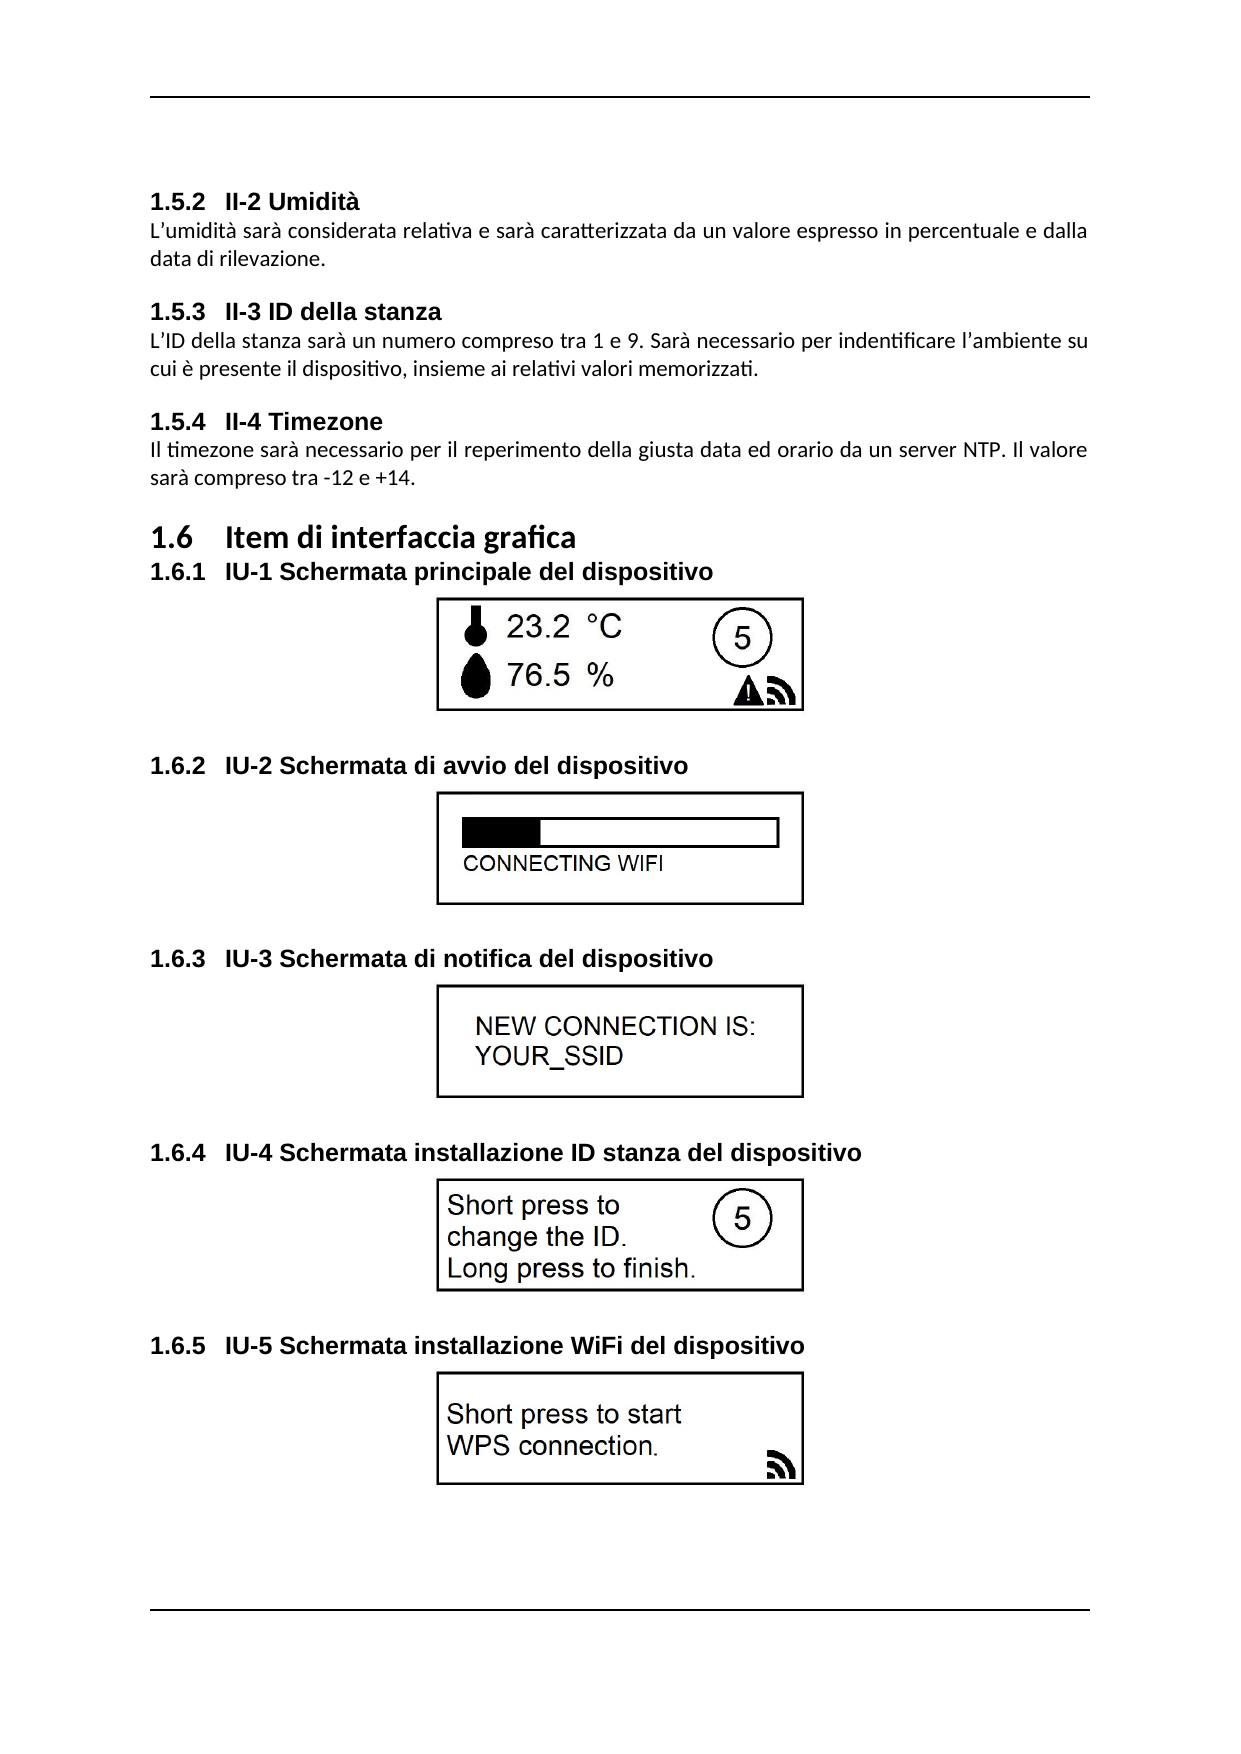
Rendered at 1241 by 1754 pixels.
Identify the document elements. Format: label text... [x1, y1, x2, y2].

text L’umidità sarà considerata relativa e sarà caratterizzata da un valore espresso in percentuale e dalla data di rilevazione. [150, 216, 1090, 272]
text L’ID della stanza sarà un numero compreso tra 1 e 9. Sarà necessario per indentificare l’ambiente su cui è presente il dispositivo, insieme ai relativi valori memorizzati. [150, 326, 1090, 382]
picture [420, 1359, 820, 1500]
subtitle IU-3 Schermata di notifica del dispositivo [150, 944, 1090, 973]
subtitle IU-2 Schermata di avvio del dispositivo [150, 751, 1090, 779]
subtitle II-2 Umidità [150, 187, 1090, 216]
subtitle IU-1 Schermata principale del dispositivo [150, 557, 1090, 586]
subtitle II-4 Timezone [150, 407, 1090, 436]
text Il timezone sarà necessario per il reperimento della giusta data ed orario da un server NTP. Il valore sarà compreso tra -12 e +14. [150, 436, 1090, 492]
picture [420, 586, 820, 726]
subtitle IU-5 Schermata installazione WiFi del dispositivo [150, 1331, 1090, 1359]
subtitle II-3 ID della stanza [150, 297, 1090, 326]
subtitle IU-4 Schermata installazione ID stanza del dispositivo [150, 1137, 1090, 1166]
subtitle Item di interfaccia grafica [150, 517, 1090, 557]
picture [420, 972, 820, 1113]
picture [420, 1166, 820, 1306]
picture [420, 779, 820, 920]
